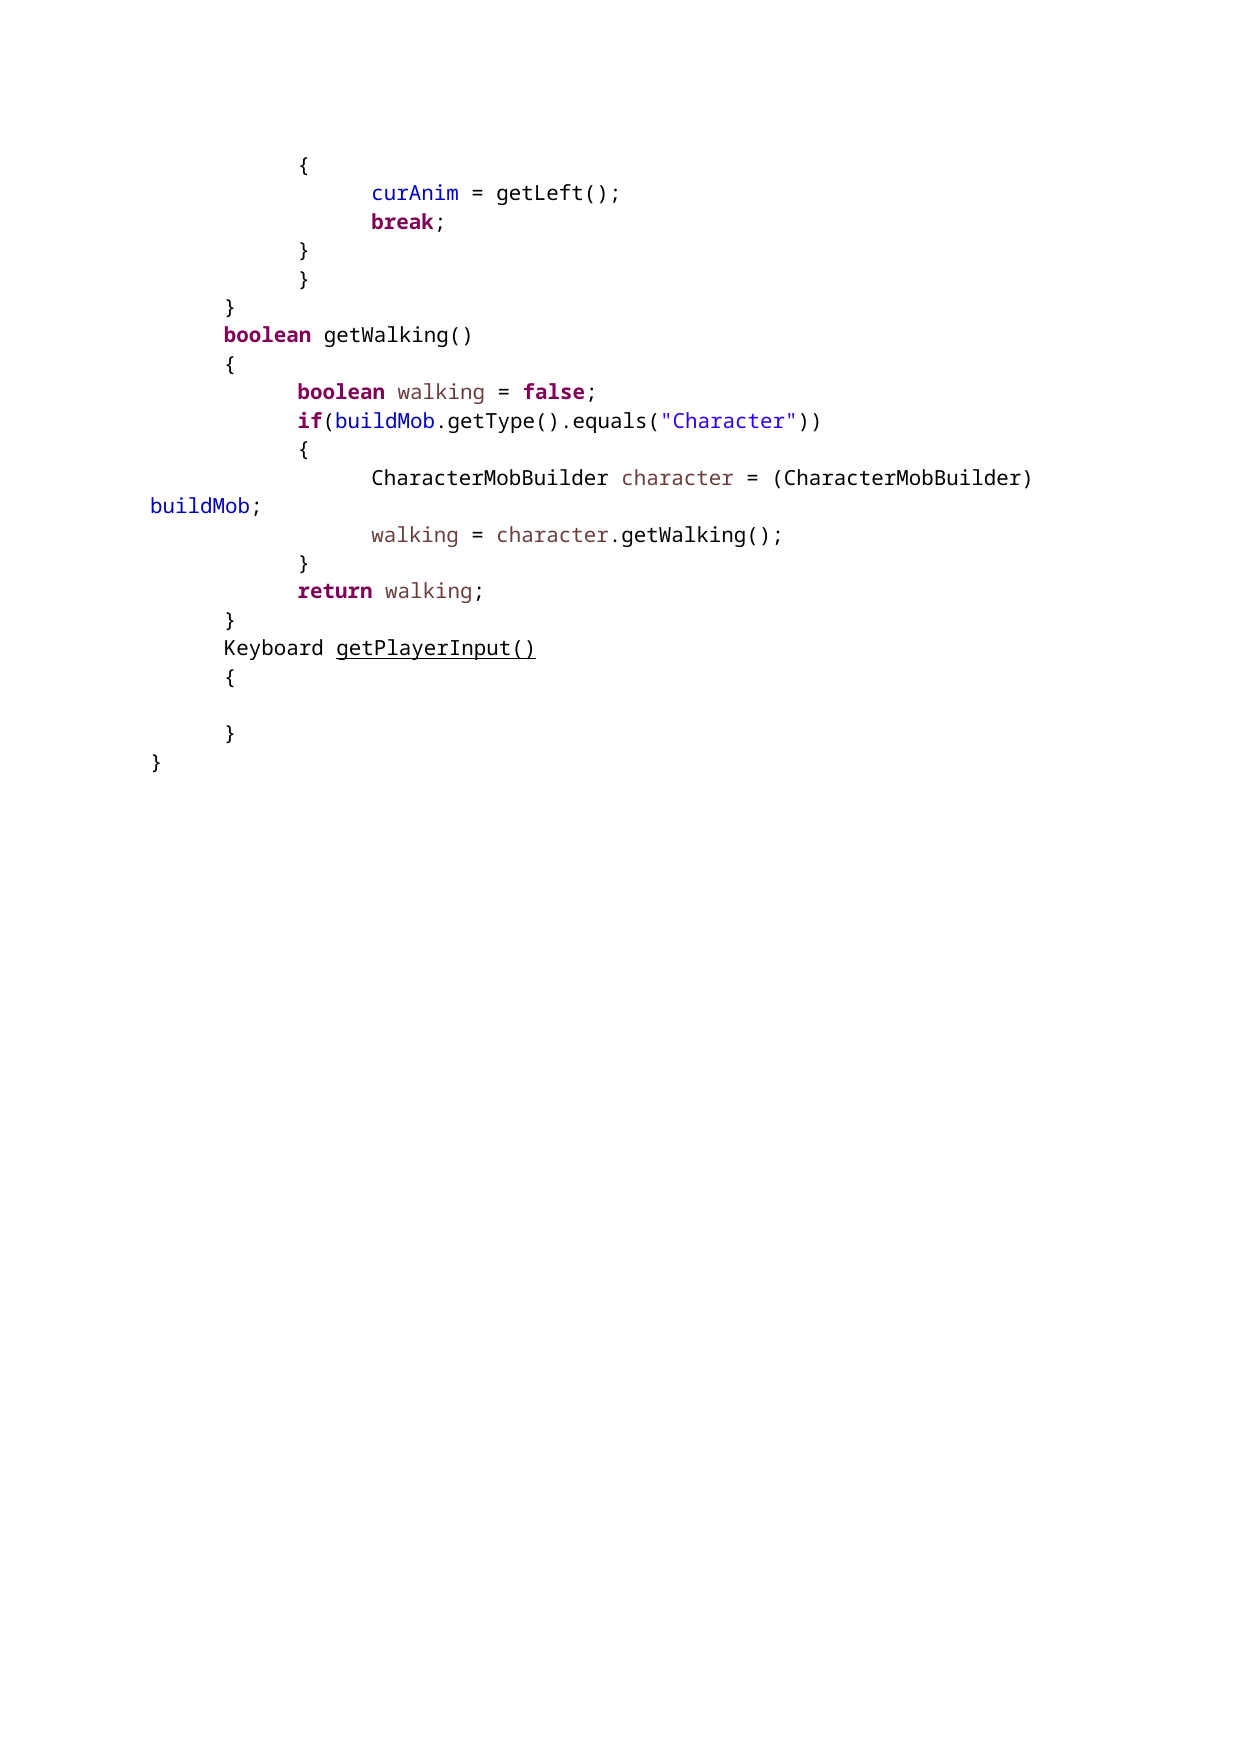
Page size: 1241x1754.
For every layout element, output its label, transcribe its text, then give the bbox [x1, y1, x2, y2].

text } [150, 747, 1090, 775]
text { [150, 150, 1090, 178]
text curAnim = getLeft(); [150, 178, 1090, 207]
text if(buildMob.getType().equals("Character")) [150, 406, 1090, 434]
text CharacterMobBuilder character = (CharacterMobBuilder) buildMob; [150, 463, 1090, 520]
text { [150, 662, 1090, 690]
text } [150, 718, 1090, 747]
text } [150, 548, 1090, 577]
text } [150, 264, 1090, 292]
text } [150, 235, 1090, 264]
text { [150, 349, 1090, 377]
text return walking; [150, 577, 1090, 605]
text Keyboard getPlayerInput() [150, 633, 1090, 662]
text break; [150, 207, 1090, 235]
text boolean walking = false; [150, 377, 1090, 406]
text } [150, 292, 1090, 321]
text boolean getWalking() [150, 321, 1090, 349]
text } [150, 605, 1090, 633]
text walking = character.getWalking(); [150, 520, 1090, 548]
text { [150, 434, 1090, 463]
